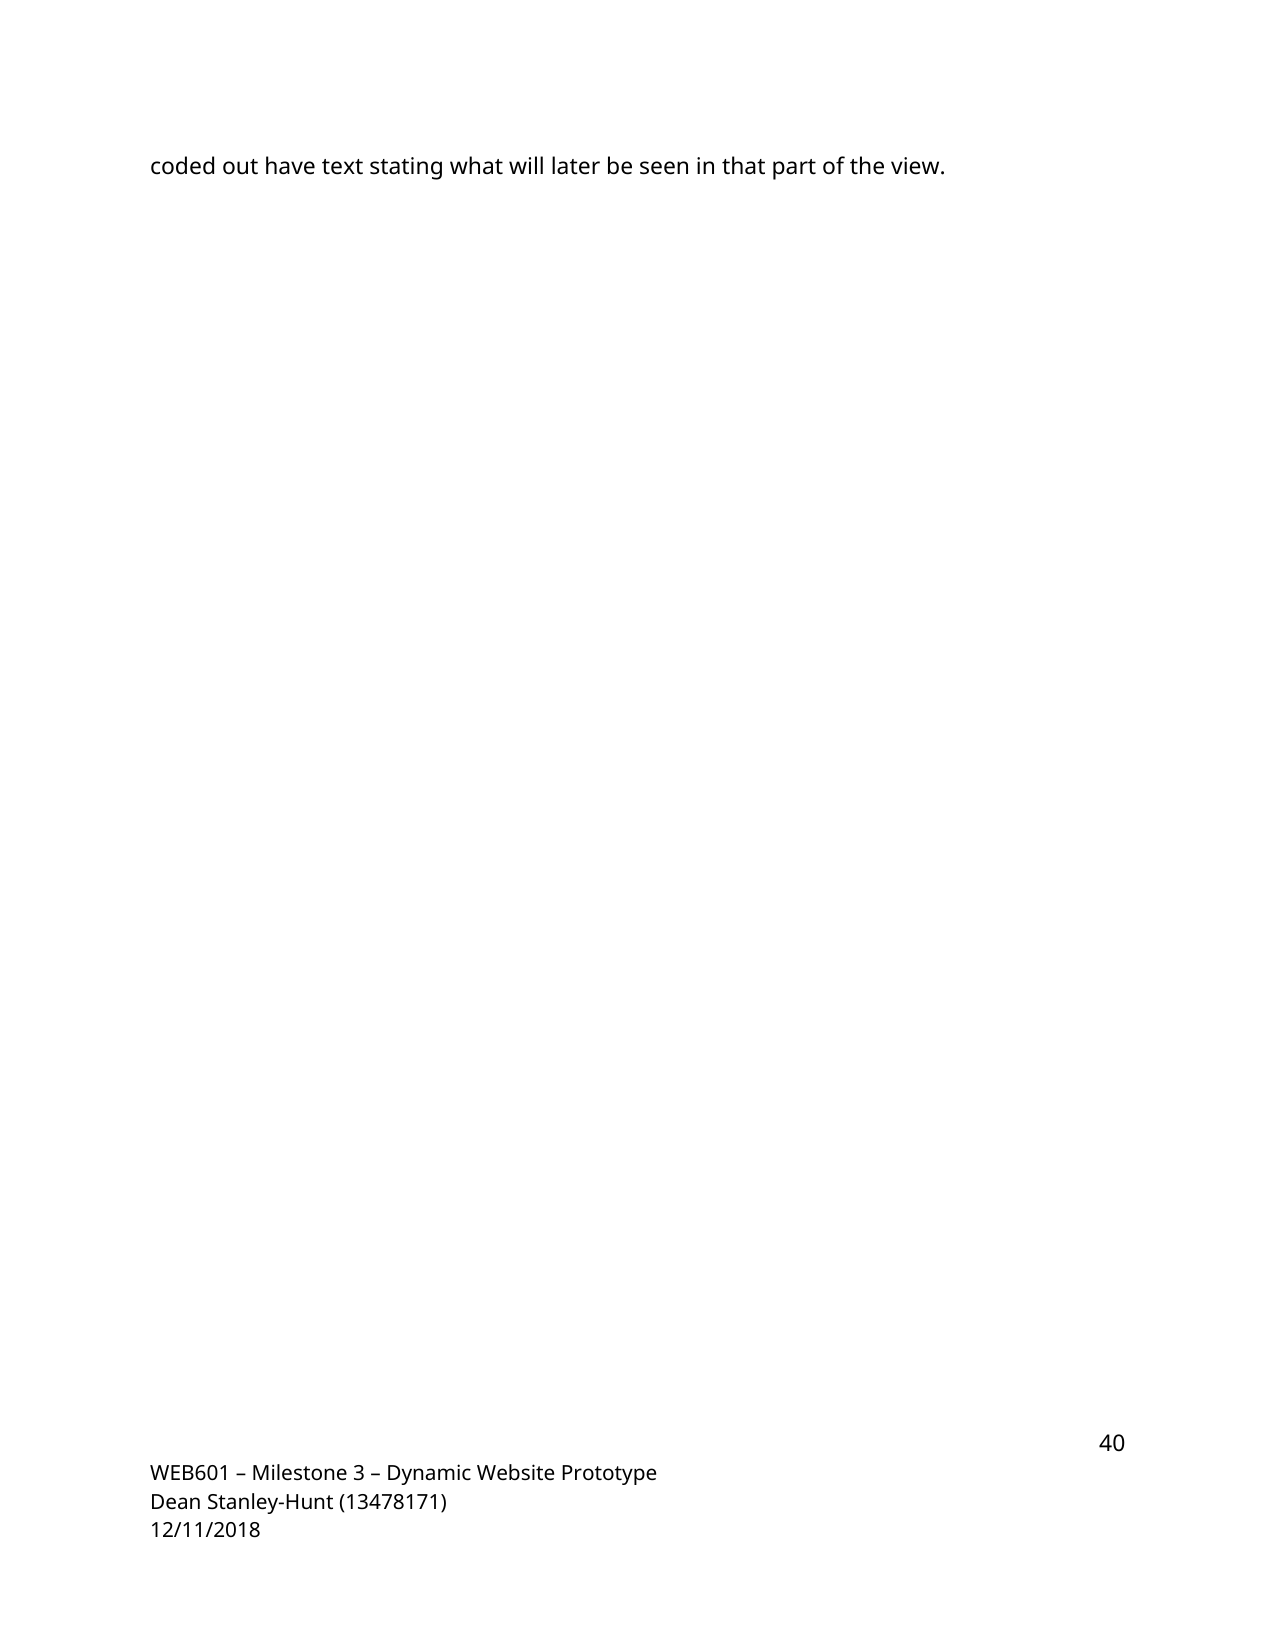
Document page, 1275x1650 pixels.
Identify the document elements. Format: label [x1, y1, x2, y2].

text [150, 150, 1125, 181]
